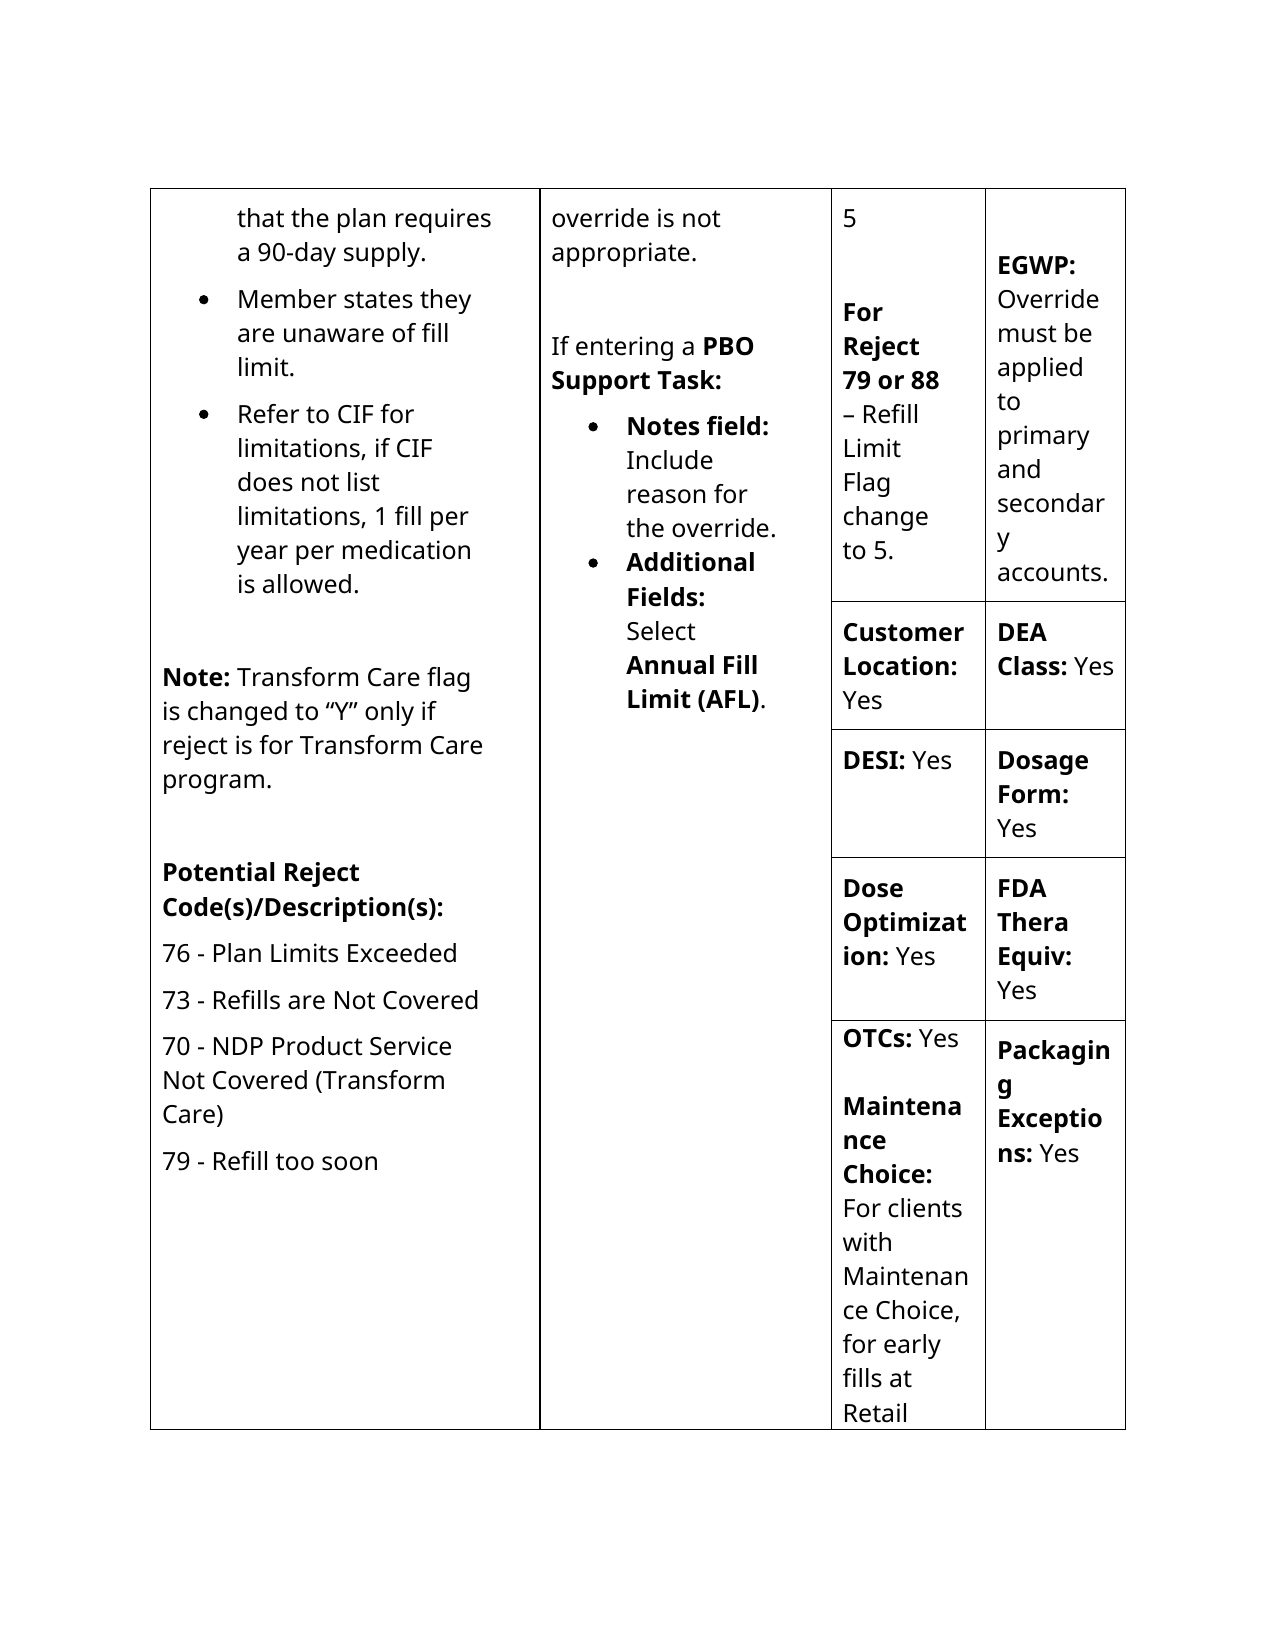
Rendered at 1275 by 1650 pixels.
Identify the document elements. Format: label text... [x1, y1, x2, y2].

table_cell FDA Thera Equiv: Yes [986, 858, 1125, 1019]
table_cell DESI: Yes [832, 730, 985, 857]
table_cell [986, 189, 1125, 601]
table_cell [986, 1021, 1125, 1429]
table_cell DEA Class: Yes [986, 602, 1125, 729]
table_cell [832, 1021, 985, 1429]
table_cell Customer Location: Yes [832, 602, 985, 729]
table_cell Dose Optimization: Yes [832, 858, 985, 1019]
table_cell Dosage Form: Yes [986, 730, 1125, 857]
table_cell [832, 189, 985, 601]
